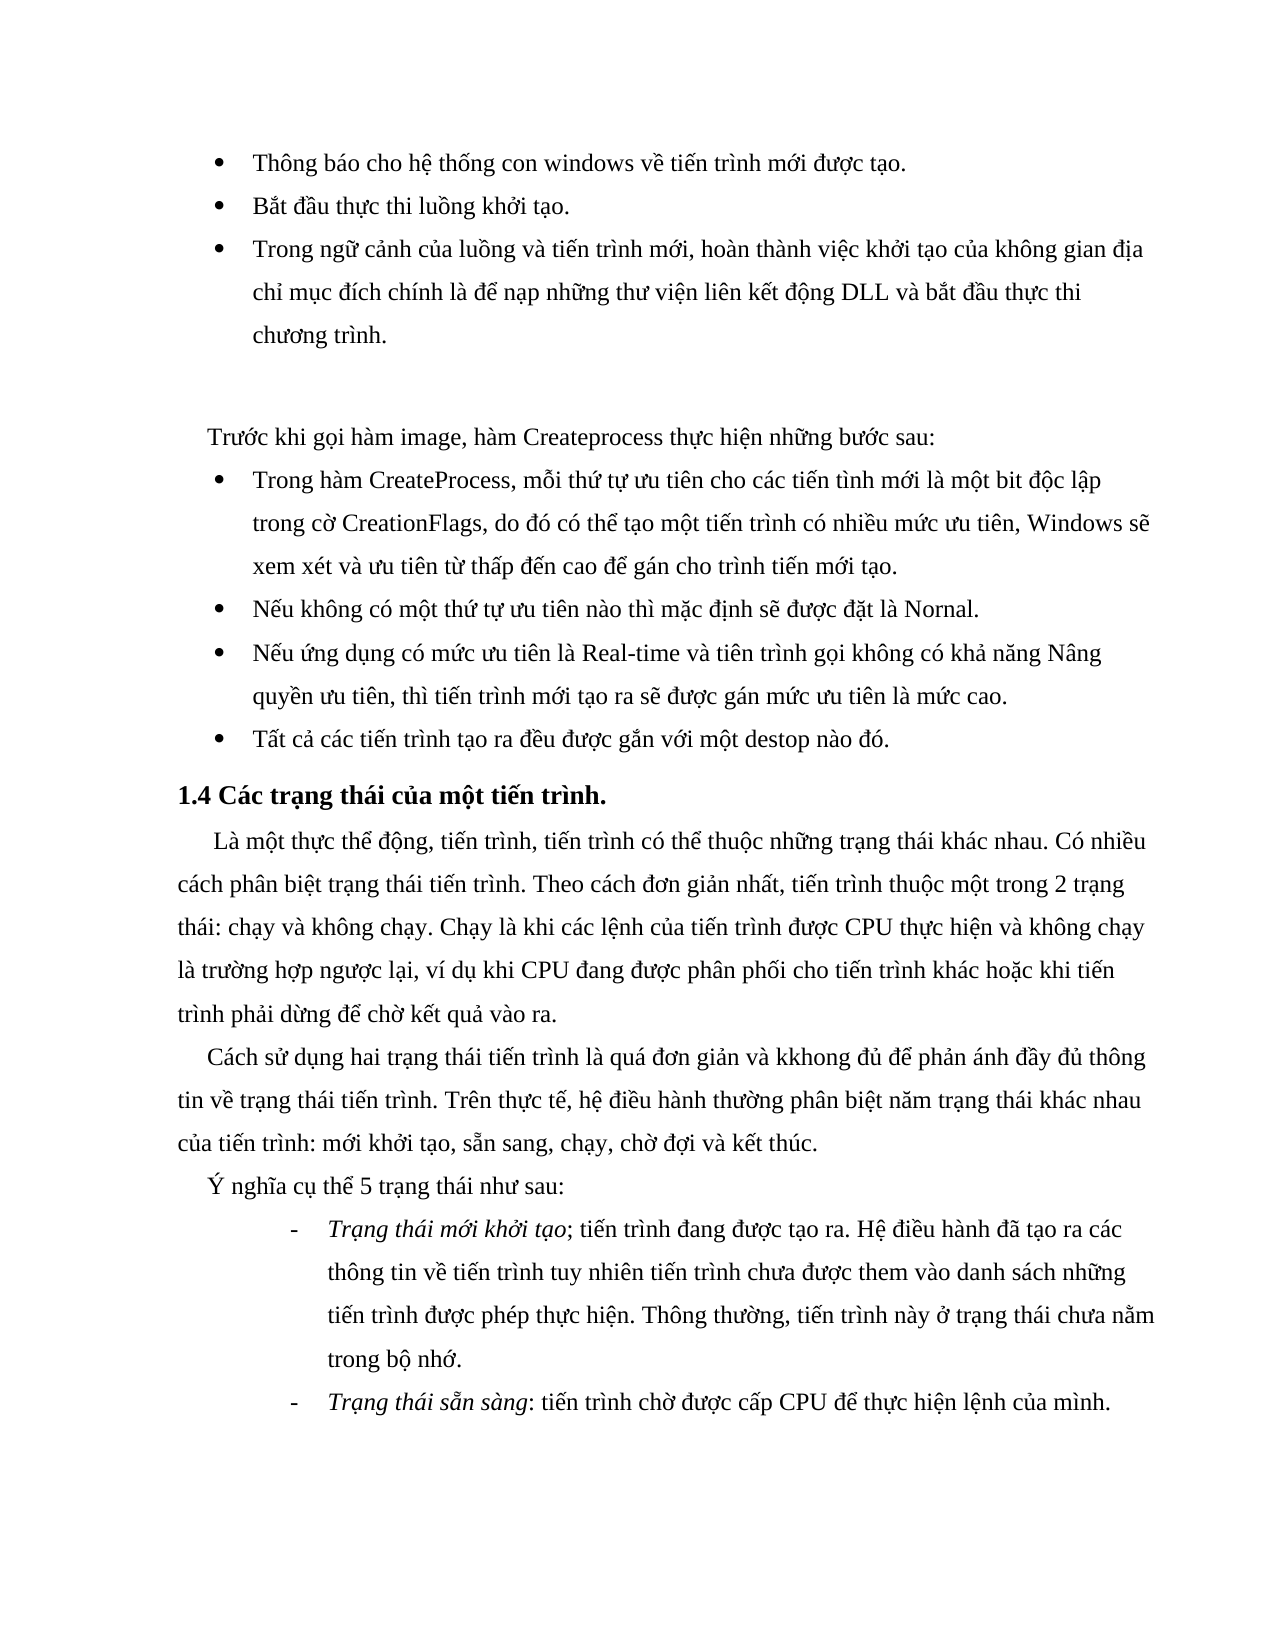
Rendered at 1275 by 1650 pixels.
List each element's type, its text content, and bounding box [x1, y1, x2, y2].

list Bắt đầu thực thi luồng khởi tạo. [215, 191, 1157, 219]
text Ý nghĩa cụ thể 5 trạng thái như sau: [177, 1171, 1157, 1200]
list Trong hàm CreateProcess, mỗi thứ tự ưu tiên cho các tiến tình mới là một bit độc lập trong cờ CreationFlags, do đó có thể tạo một tiến trình có nhiều mức ưu tiên, Windows sẽ xem xét và ưu tiên từ thấp đến cao để gán cho trình tiến mới tạo. [215, 465, 1157, 580]
text 1.4 Các trạng thái của một tiến trình. [177, 779, 1157, 811]
list Trạng thái sẵn sàng: tiến trình chờ được cấp CPU để thực hiện lệnh của mình. [290, 1387, 1157, 1416]
list Tất cả các tiến trình tạo ra đều được gắn với một destop nào đó. [215, 724, 1157, 753]
text Là một thực thể động, tiến trình, tiến trình có thể thuộc những trạng thái khác nhau. Có nhiều cách phân biệt trạng thái tiến trình. Theo cách đơn giản nhất, tiến trình thuộc một trong 2 trạng thái: chạy và không chạy. Chạy là khi các lệnh của tiến trình được CPU thực hiện và không chạy là trường hợp ngược lại, ví dụ khi CPU đang được phân phối cho tiến trình khác hoặc khi tiến trình phải dừng để chờ kết quả vào ra. [177, 826, 1157, 1027]
list Trong ngữ cảnh của luồng và tiến trình mới, hoàn thành việc khởi tạo của không gian địa chỉ mục đích chính là để nạp những thư viện liên kết động DLL và bắt đầu thực thi chương trình. [215, 234, 1157, 349]
list Trạng thái mới khởi tạo; tiến trình đang được tạo ra. Hệ điều hành đã tạo ra các thông tin về tiến trình tuy nhiên tiến trình chưa được them vào danh sách những tiến trình được phép thực hiện. Thông thường, tiến trình này ở trạng thái chưa nằm trong bộ nhớ. [290, 1214, 1157, 1372]
list Thông báo cho hệ thống con windows về tiến trình mới được tạo. [215, 148, 1157, 176]
list Nếu ứng dụng có mức ưu tiên là Real-time và tiên trình gọi không có khả năng Nâng quyền ưu tiên, thì tiến trình mới tạo ra sẽ được gán mức ưu tiên là mức cao. [215, 638, 1157, 709]
text Cách sử dụng hai trạng thái tiến trình là quá đơn giản và kkhong đủ để phản ánh đầy đủ thông tin về trạng thái tiến trình. Trên thực tế, hệ điều hành thường phân biệt năm trạng thái khác nhau của tiến trình: mới khởi tạo, sẵn sang, chạy, chờ đợi và kết thúc. [177, 1042, 1157, 1157]
text Trước khi gọi hàm image, hàm Createprocess thực hiện những bước sau: [177, 422, 1157, 451]
list Nếu không có một thứ tự ưu tiên nào thì mặc định sẽ được đặt là Nornal. [215, 594, 1157, 623]
